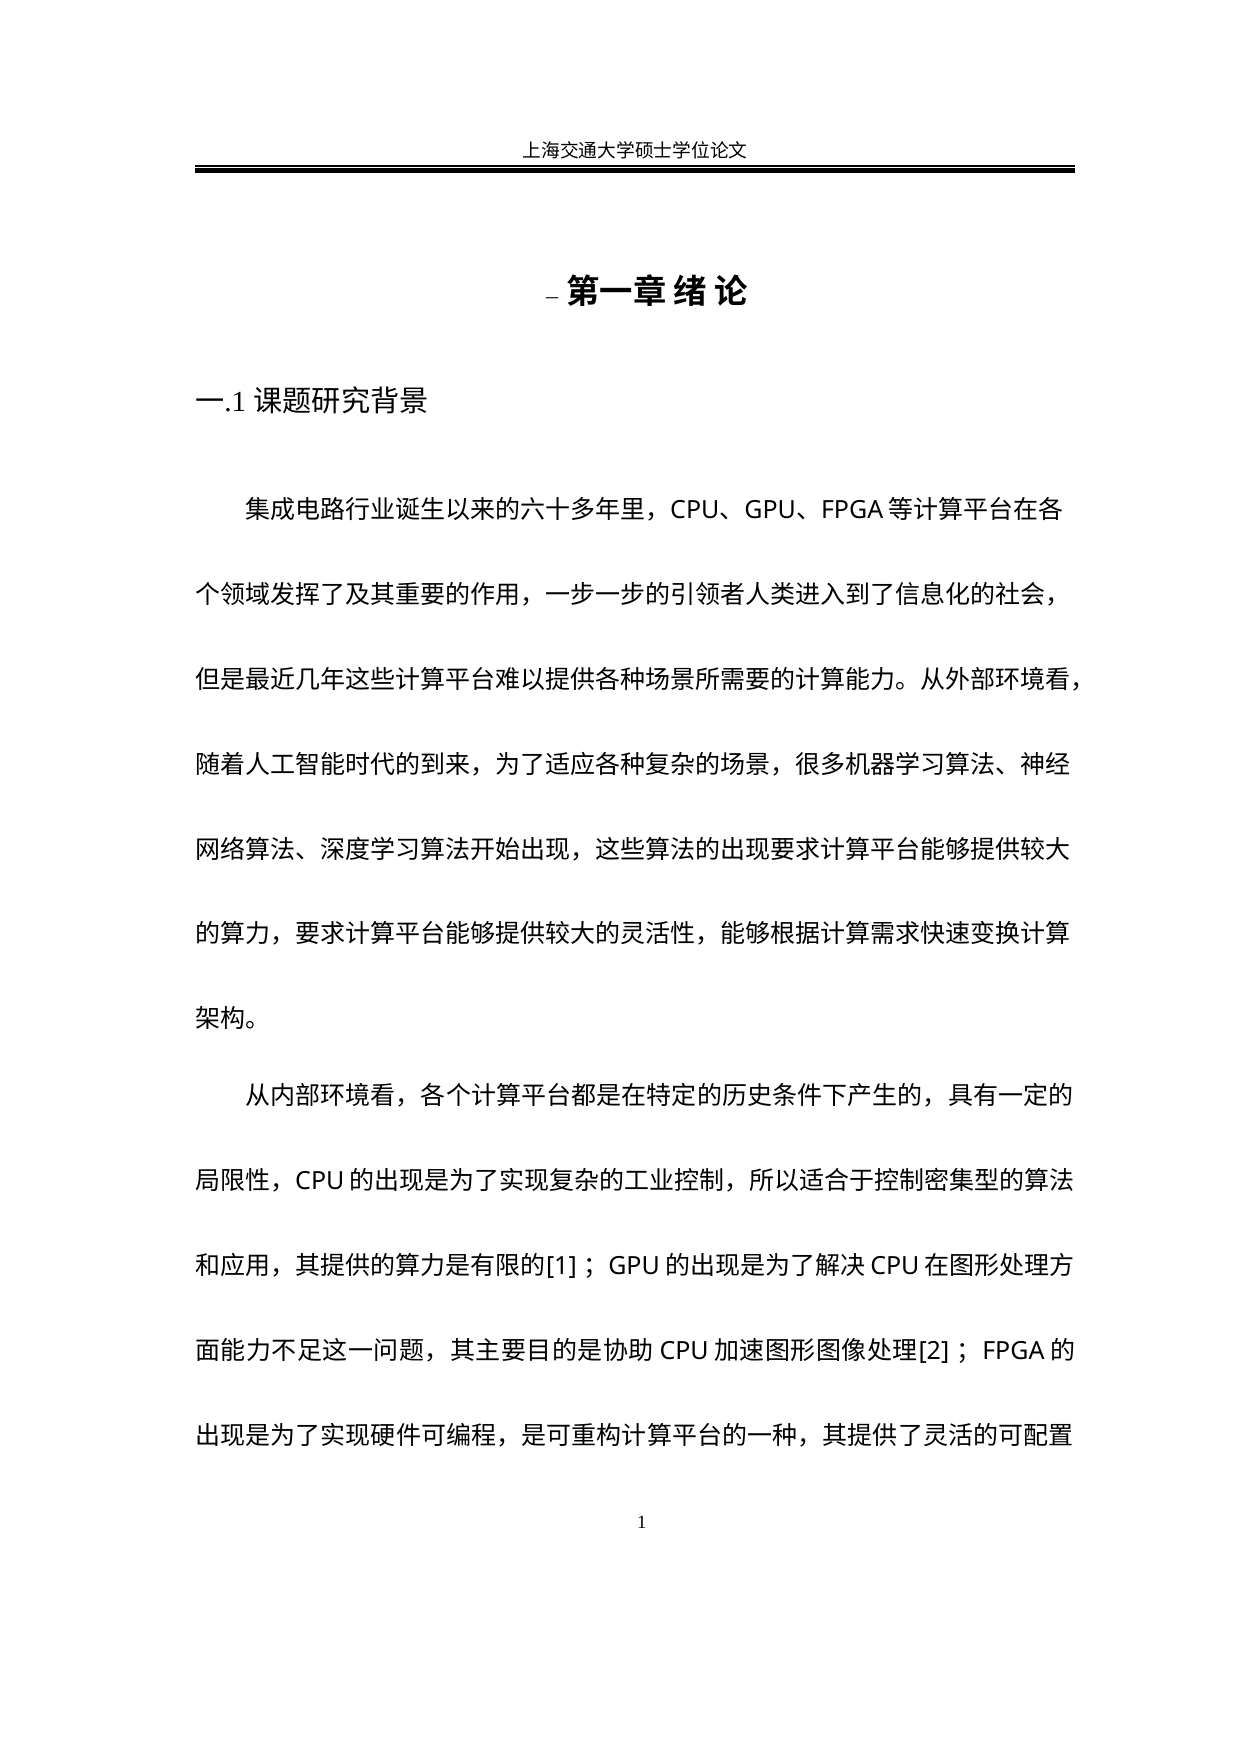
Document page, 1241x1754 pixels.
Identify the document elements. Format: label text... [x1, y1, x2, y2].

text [195, 1060, 1075, 1467]
subtitle 第一章 绪 论 [225, 255, 1075, 323]
text 集成电路行业诞生以来的六十多年里，CPU、GPU、FPGA等计算平台在各个领域发挥了及其重要的作用，一步一步的引领者人类进入到了信息化的社会，但是最近几年这些计算平台难以提供各种场景所需要的计算能力。从外部环境看，随着人工智能时代的到来，为了适应各种复杂的场景，很多机器学习算法、神经网络算法、深度学习算法开始出现，这些算法的出现要求计算平台能够提供较大的算力，要求计算平台能够提供较大的灵活性，能够根据计算需求快速变换计算架构。 [195, 474, 1075, 1051]
subtitle 课题研究背景 [195, 364, 1075, 432]
